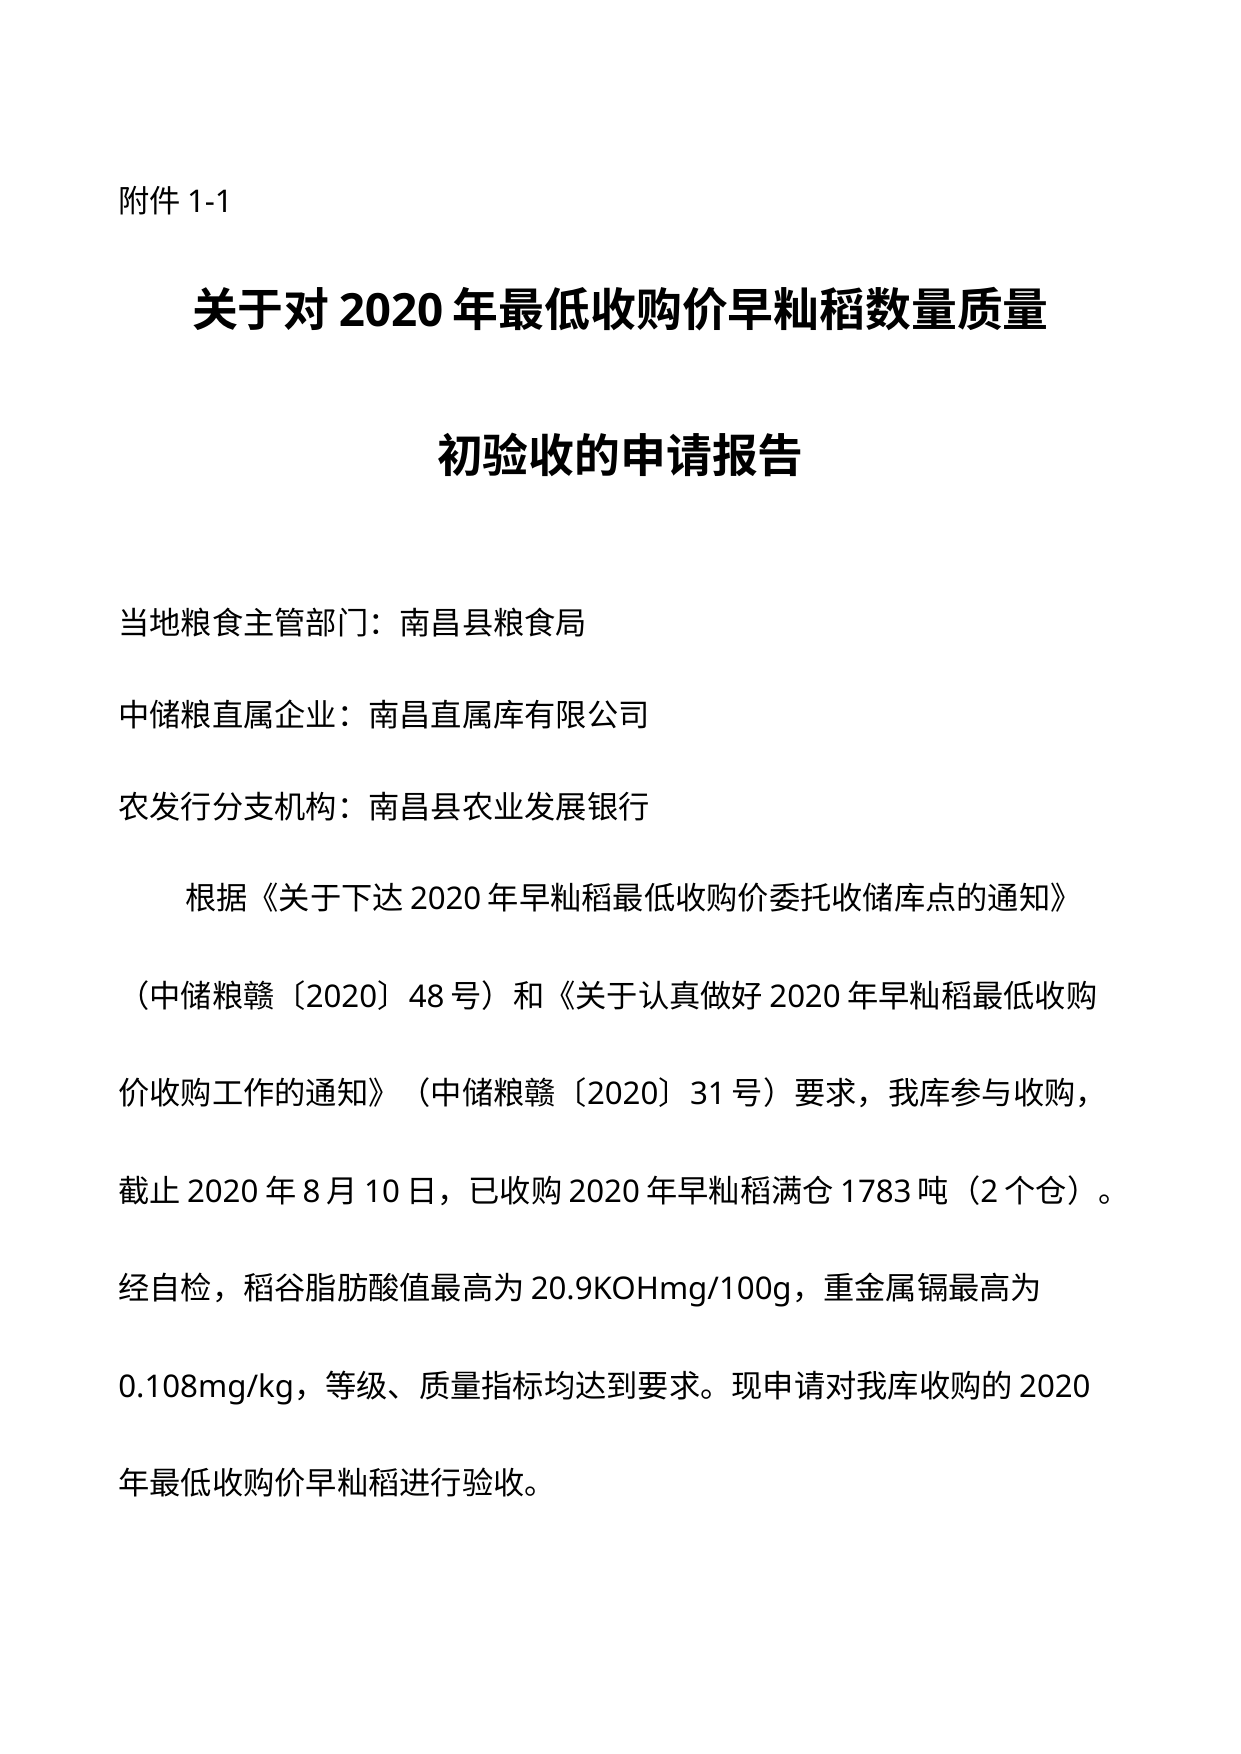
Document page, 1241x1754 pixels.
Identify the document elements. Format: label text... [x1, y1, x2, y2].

text 当地粮食主管部门：南昌县粮食局 [118, 588, 1122, 653]
text 农发行分支机构：南昌县农业发展银行 [118, 772, 1122, 837]
text 根据《关于下达2020年早籼稻最低收购价委托收储库点的通知》（中储粮赣〔2020〕48号）和《关于认真做好2020年早籼稻最低收购价收购工作的通知》（中储粮赣〔2020〕31号）要求，我库参与收购，截止2020年8月10日，已收购2020年早籼稻满仓1783吨（2个仓）。经自检，稻谷脂肪酸值最高为20.9KOHmg/100g，重金属镉最高为0.108mg/kg，等级、质量指标均达到要求。现申请对我库收购的2020年最低收购价早籼稻进行验收。 [118, 864, 1122, 1514]
text 附件1-1 [118, 166, 1122, 231]
text 关于对2020年最低收购价早籼稻数量质量 初验收的申请报告 [118, 258, 1122, 502]
text 中储粮直属企业：南昌直属库有限公司 [118, 680, 1122, 745]
